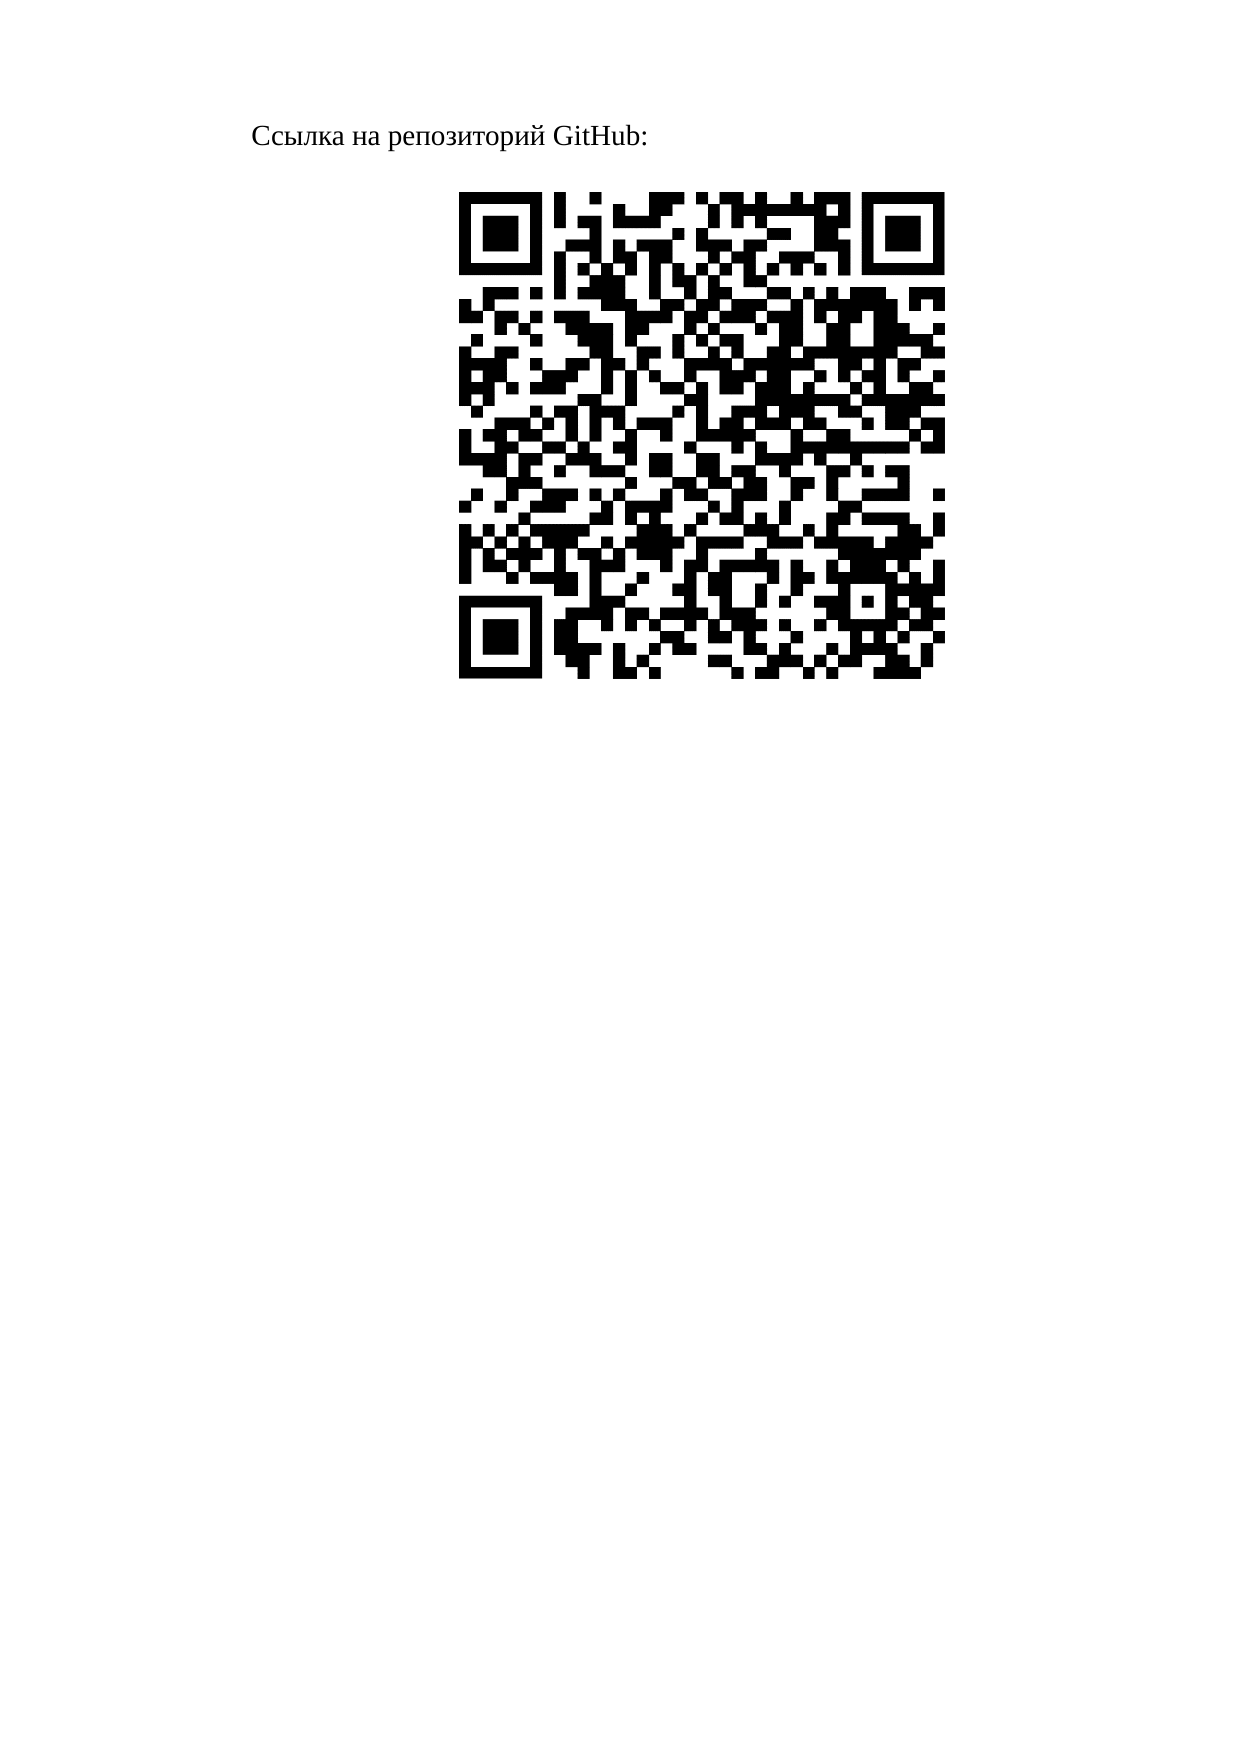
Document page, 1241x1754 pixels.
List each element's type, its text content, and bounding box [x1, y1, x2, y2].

text Ссылка на репозиторий GitHub: [177, 118, 1152, 152]
picture [435, 168, 968, 702]
